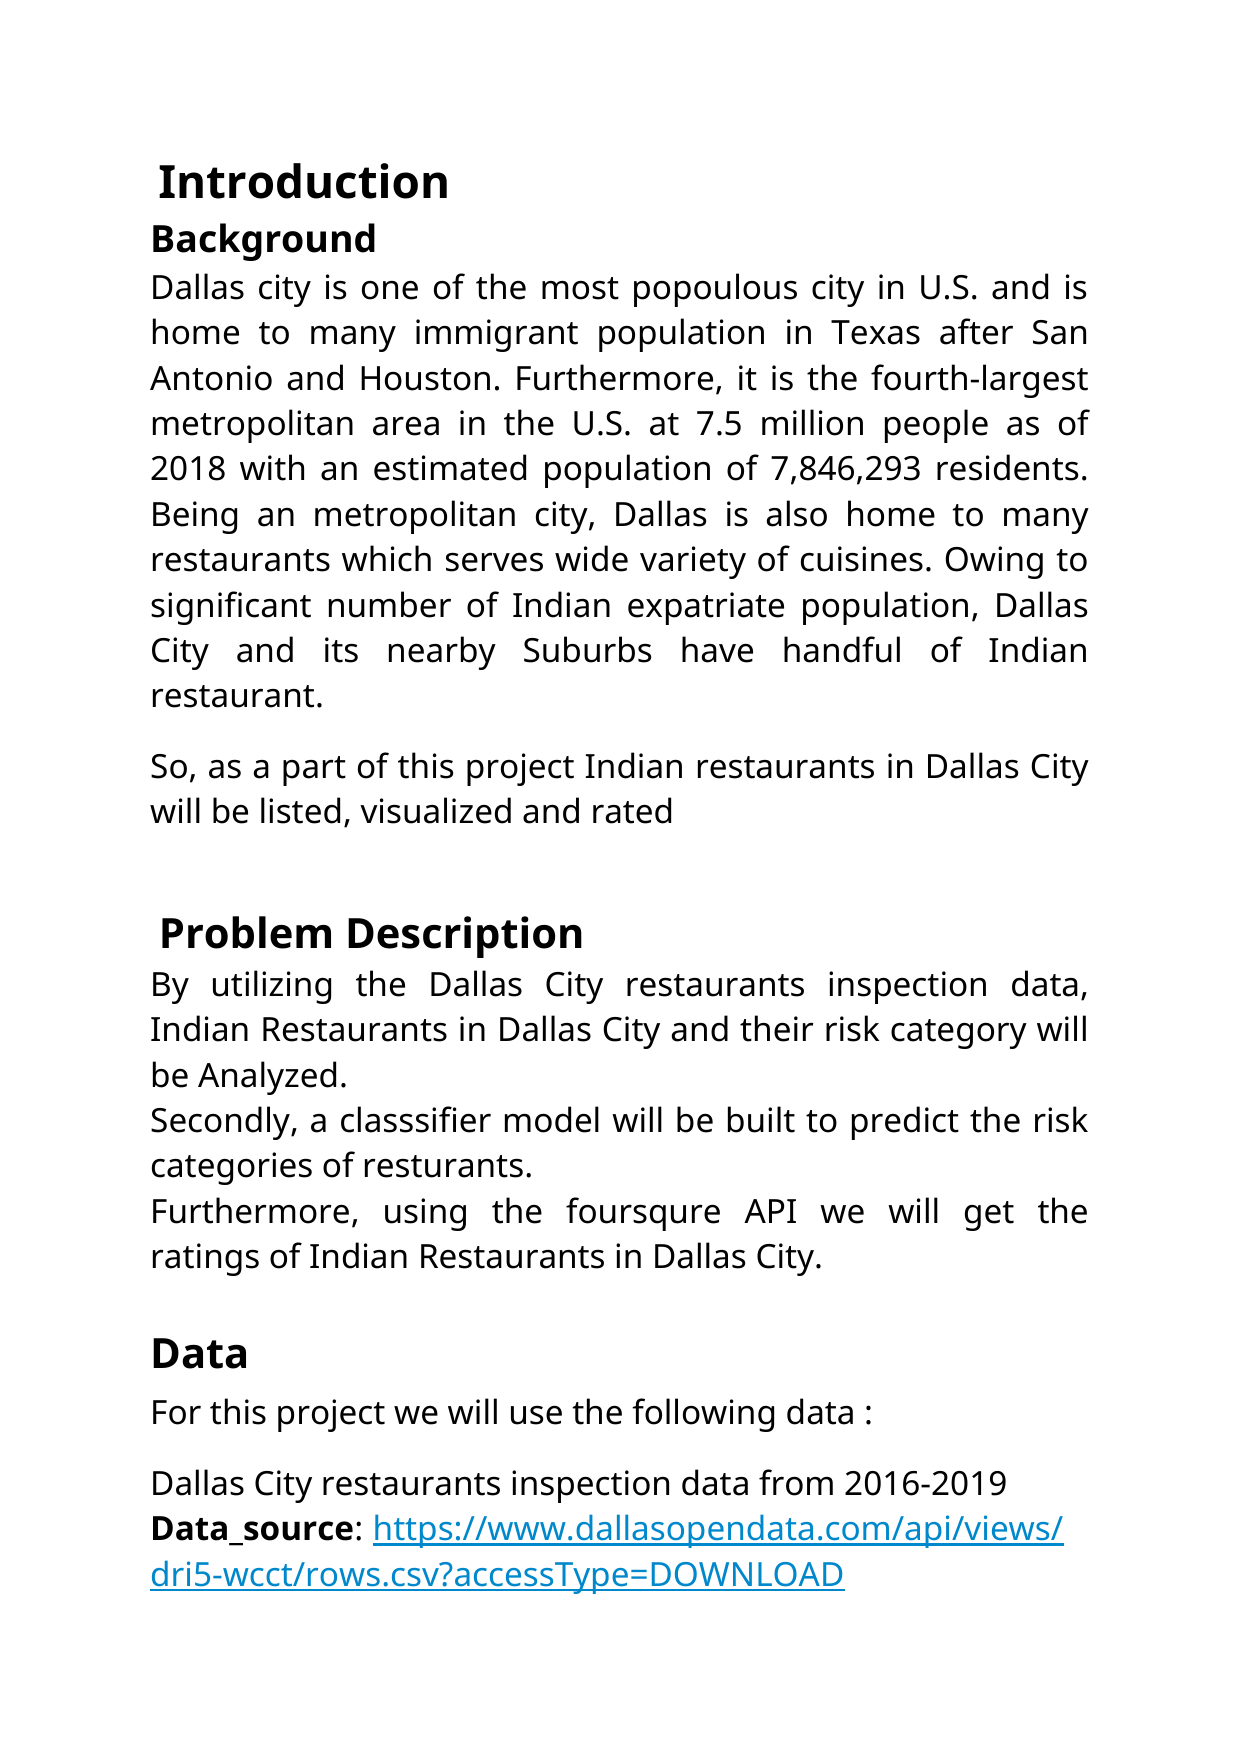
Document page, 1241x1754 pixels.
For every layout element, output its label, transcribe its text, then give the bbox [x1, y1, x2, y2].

text Dallas city is one of the most popoulous city in U.S. and is home to many immigrant population in Texas after San Antonio and Houston. Furthermore, it is the fourth-largest metropolitan area in the U.S. at 7.5 million people as of 2018 with an estimated population of 7,846,293 residents. Being an metropolitan city, Dallas is also home to many restaurants which serves wide variety of cuisines. Owing to significant number of Indian expatriate population, Dallas City and its nearby Suburbs have handful of Indian restaurant. [150, 263, 1090, 718]
text Dallas City restaurants inspection data from 2016-2019 [150, 1459, 1090, 1505]
text Introduction [150, 150, 1090, 212]
text Problem Description [150, 904, 1090, 961]
text Background [150, 212, 1090, 263]
text Secondly, a classsifier model will be built to predict the risk categories of resturants. [150, 1097, 1090, 1188]
subtitle Data [150, 1324, 1090, 1381]
text So, as a part of this project Indian restaurants in Dallas City will be listed, visualized and rated [150, 743, 1090, 833]
text Furthermore, using the foursqure API we will get the ratings of Indian Restaurants in Dallas City. [150, 1188, 1090, 1278]
text For this project we will use the following data : [150, 1389, 1090, 1434]
text Data_source: https://www.dallasopendata.com/api/views/dri5-wcct/rows.csv?accessType=DOWNLOAD [150, 1505, 1090, 1596]
text By utilizing the Dallas City restaurants inspection data, Indian Restaurants in Dallas City and their risk category will be Analyzed. [150, 961, 1090, 1097]
